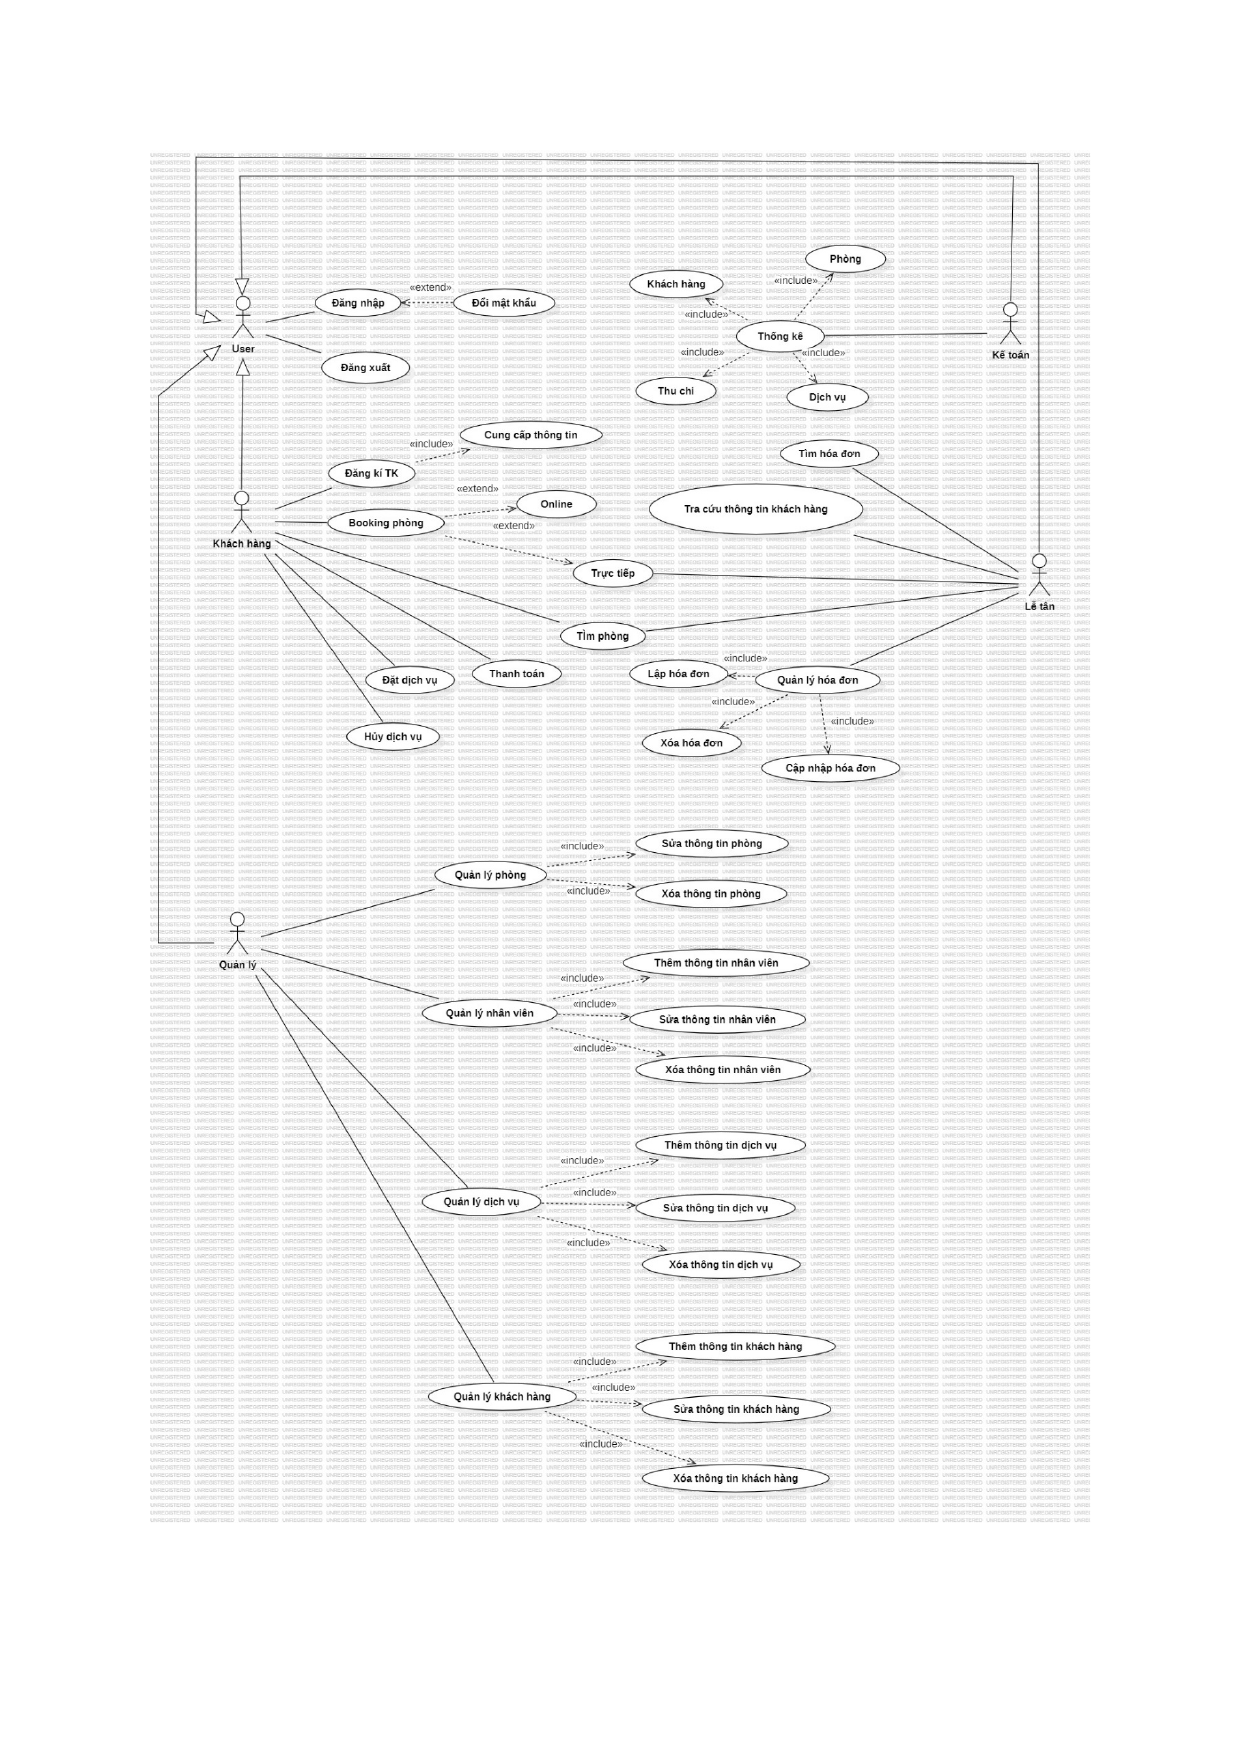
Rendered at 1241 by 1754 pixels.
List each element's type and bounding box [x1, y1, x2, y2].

picture [150, 150, 1091, 1523]
